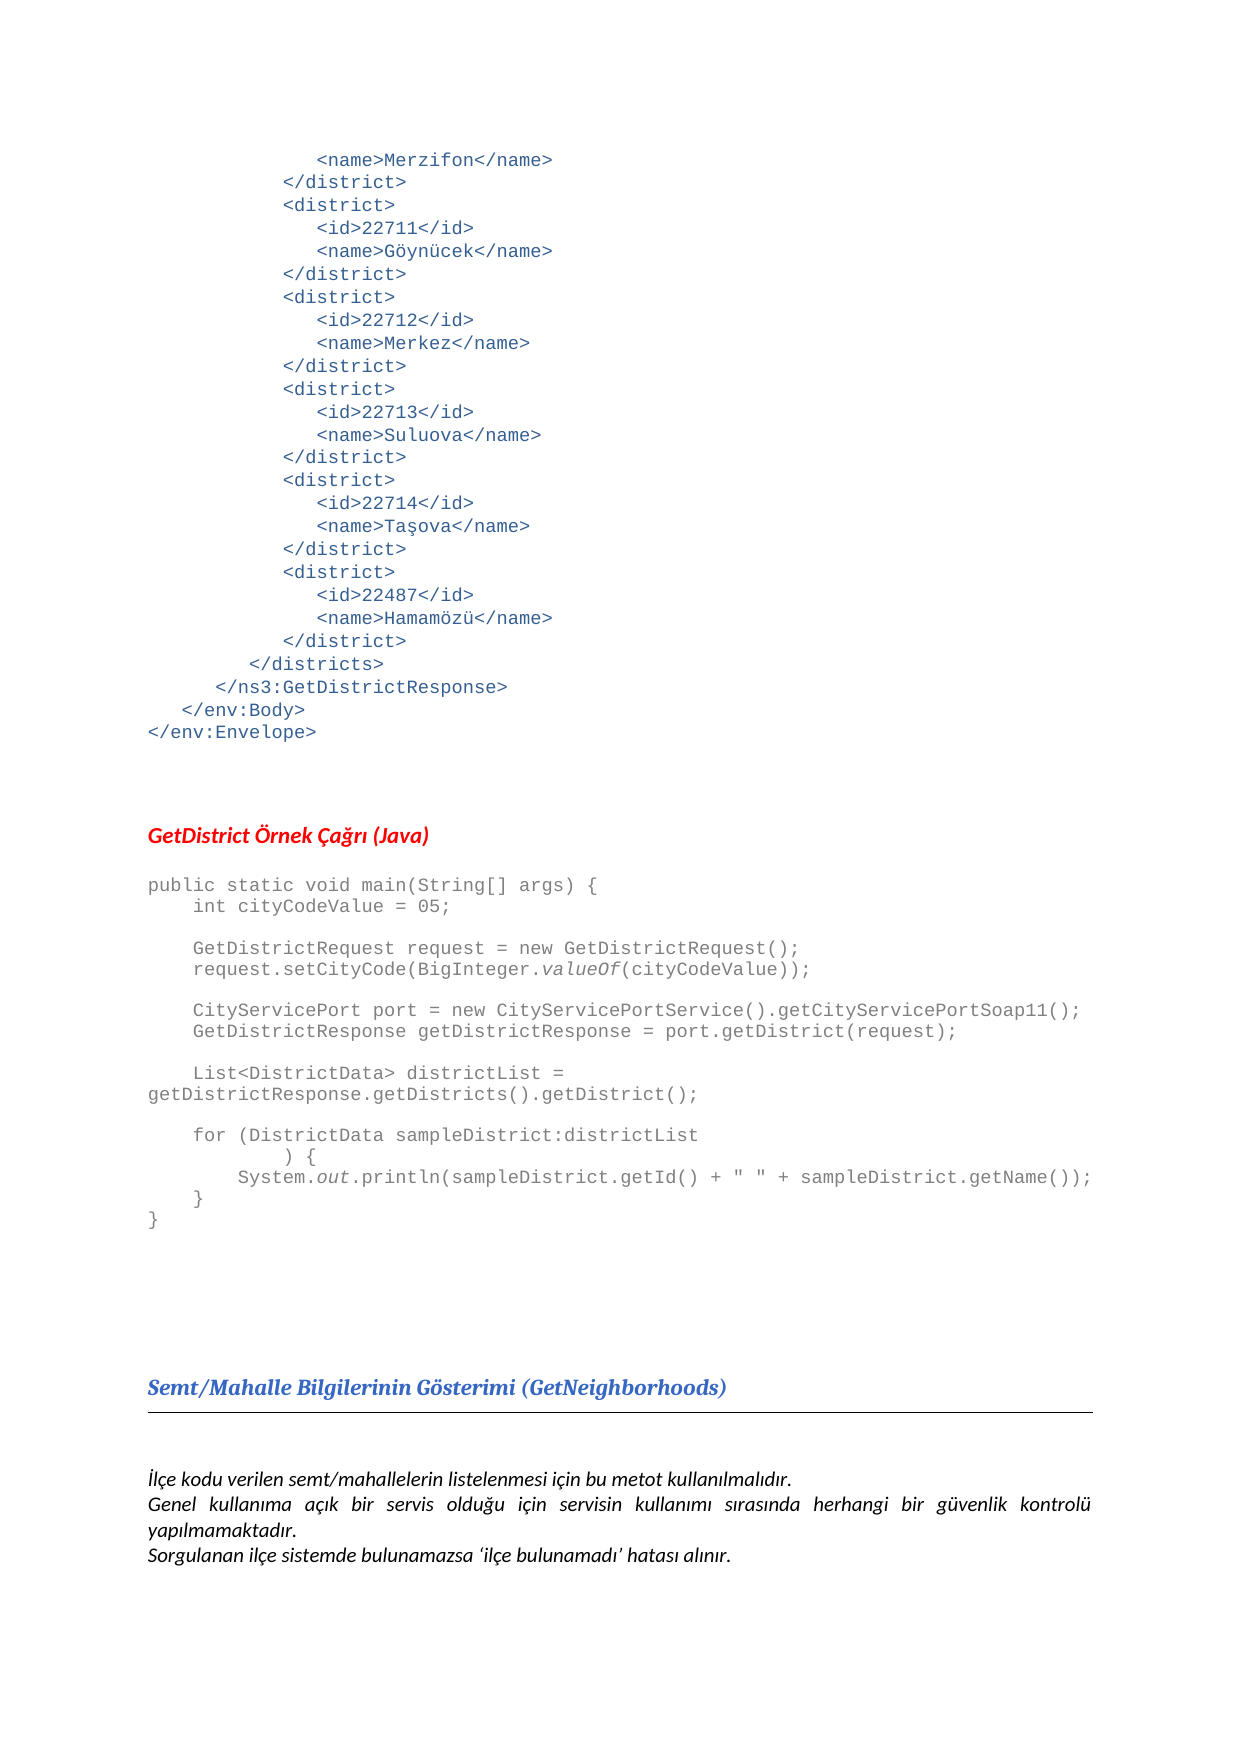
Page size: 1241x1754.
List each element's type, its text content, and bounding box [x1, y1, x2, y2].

text Sorgulanan ilçe sistemde bulunamazsa ‘ilçe bulunamadı’ hatası alınır. [148, 1542, 1093, 1568]
text <district> [148, 468, 1093, 491]
text <name>Suluova</name> [148, 423, 1093, 446]
text </district> [148, 354, 1093, 377]
subtitle Semt/Mahalle Bilgilerinin Gösterimi (GetNeighborhoods) [148, 1375, 1093, 1401]
text </district> [148, 537, 1093, 560]
text <district> [148, 285, 1093, 308]
text </district> [148, 171, 1093, 193]
text GetDistrict Örnek Çağrı (Java) [148, 821, 1093, 849]
text </districts> [148, 652, 1093, 675]
text <name>Hamamözü</name> [148, 606, 1093, 629]
text </district> [148, 629, 1093, 652]
text Genel kullanıma açık bir servis olduğu için servisin kullanımı sırasında herhangi bir güvenlik kontrolü yapılmamaktadır. [148, 1492, 1093, 1542]
text <name>Merzifon</name> [148, 148, 1093, 171]
text </env:Body> [148, 698, 1093, 721]
text <id>22487</id> [148, 583, 1093, 606]
text public static void main(String[] args) { int cityCodeValue = 05; GetDistrictRequest request = new GetDistrictRequest(); request.setCityCode(BigInteger.valueOf(cityCodeValue)); CityServicePort port = new CityServicePortService().getCityServicePortSoap11(); GetDistrictResponse getDistrictResponse = port.getDistrict(request); List<DistrictData> districtList = getDistrictResponse.getDistricts().getDistrict(); for (DistrictData sampleDistrict:districtList ) { System.out.println(sampleDistrict.getId() + " " + sampleDistrict.getName()); } } [148, 875, 1093, 1229]
text </ns3:GetDistrictResponse> [148, 675, 1093, 698]
text <name>Taşova</name> [148, 514, 1093, 537]
text <id>22714</id> [148, 491, 1093, 514]
text </district> [148, 262, 1093, 285]
text <name>Göynücek</name> [148, 239, 1093, 262]
text İlçe kodu verilen semt/mahallelerin listelenmesi için bu metot kullanılmalıdır. [148, 1466, 1093, 1492]
text <district> [148, 560, 1093, 583]
text <id>22711</id> [148, 216, 1093, 239]
text <district> [148, 193, 1093, 216]
text <id>22712</id> [148, 308, 1093, 331]
text <name>Merkez</name> [148, 331, 1093, 354]
text <district> [148, 377, 1093, 400]
text </env:Envelope> [148, 721, 1093, 743]
text <id>22713</id> [148, 400, 1093, 423]
text </district> [148, 446, 1093, 468]
